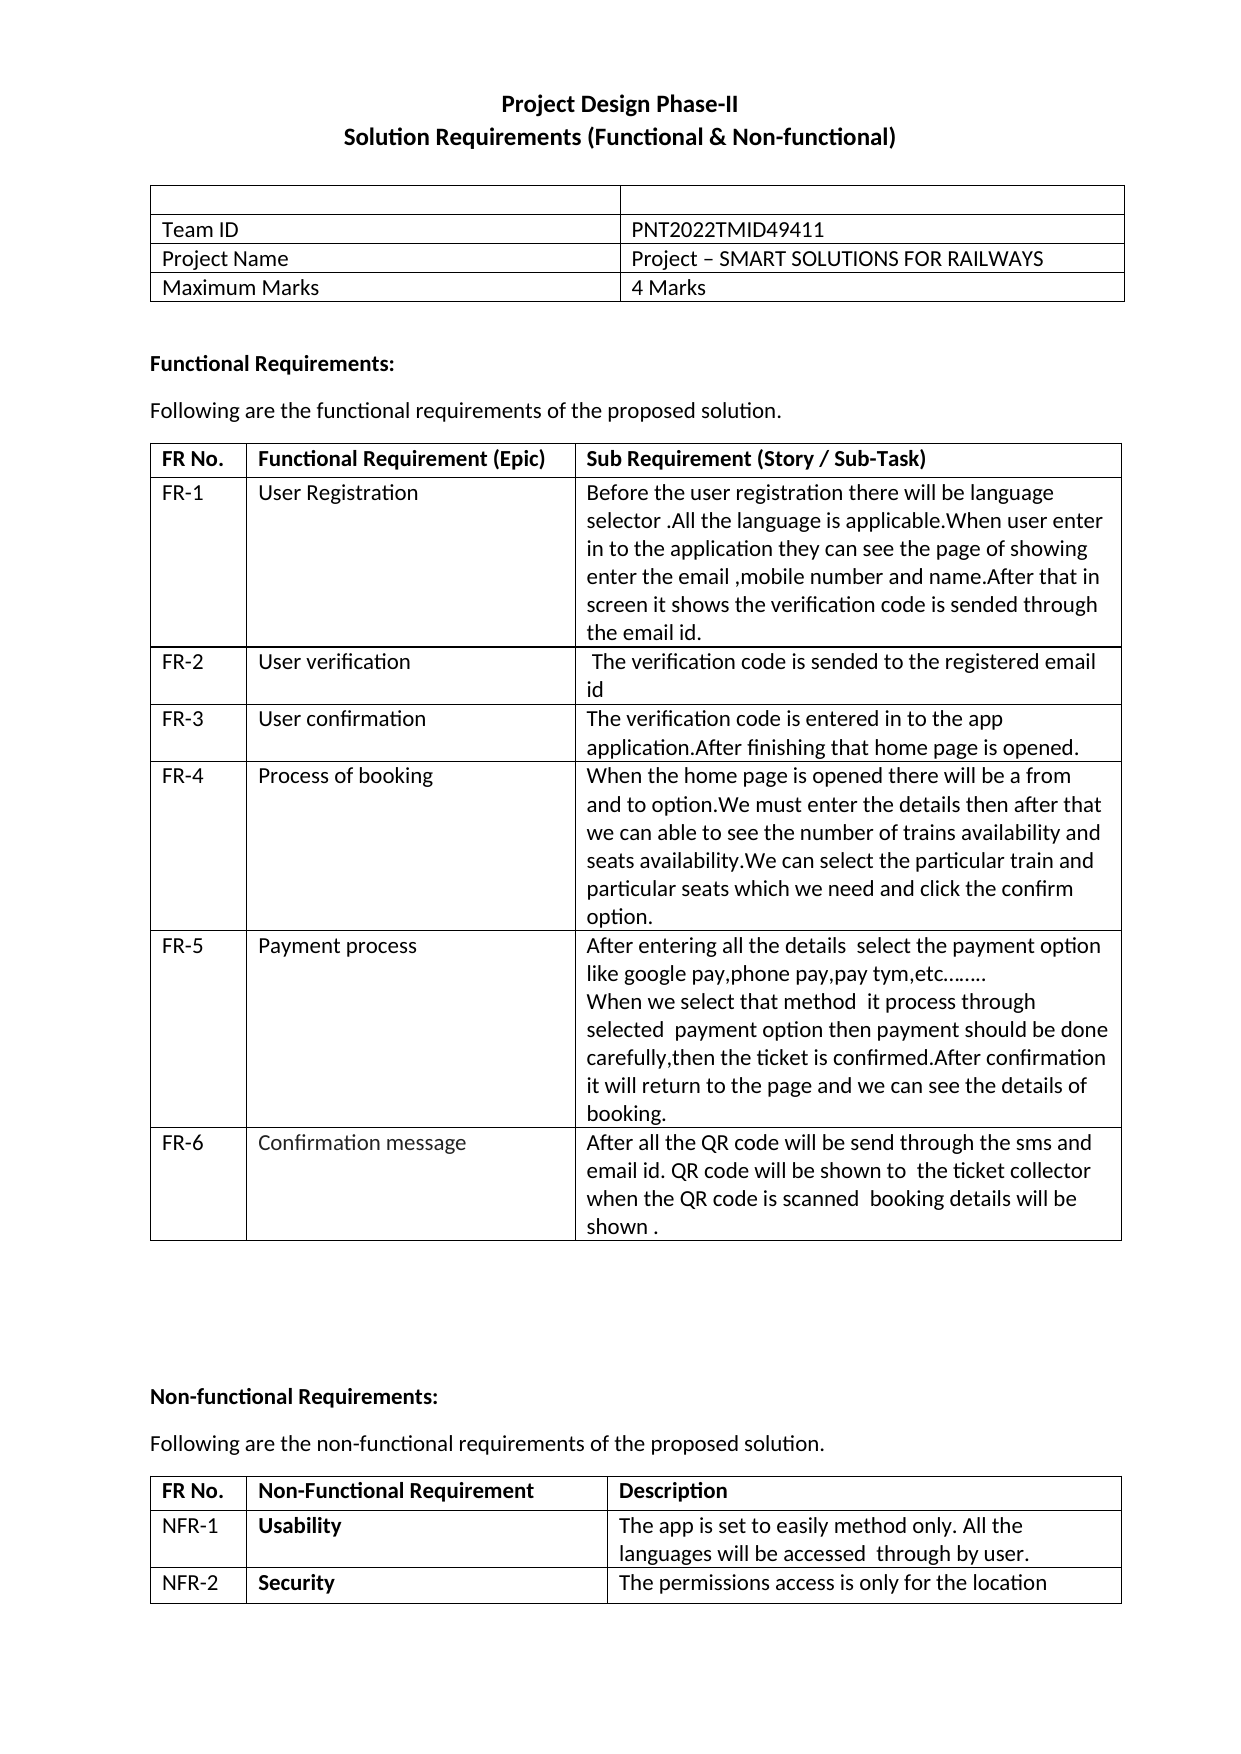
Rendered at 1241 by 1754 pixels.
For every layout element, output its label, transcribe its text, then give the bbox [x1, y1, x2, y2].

table_cell User Registration [247, 478, 575, 646]
table_cell Usability [247, 1511, 607, 1567]
table_header Description [608, 1477, 1121, 1510]
text Functional Requirements: [150, 349, 1090, 377]
table_cell User confirmation [247, 705, 575, 761]
table_cell The verification code is entered in to the app application.After finishing that home page is opened. [576, 705, 1121, 761]
table_cell Team ID [151, 215, 620, 243]
table_cell FR-3 [151, 705, 246, 761]
table_cell Process of booking [247, 762, 575, 930]
table_cell FR-6 [151, 1128, 246, 1240]
table_cell 4 Marks [621, 273, 1124, 301]
table_cell Project – SMART SOLUTIONS FOR RAILWAYS [621, 244, 1124, 272]
table_header Functional Requirement (Epic) [247, 444, 575, 477]
table_cell FR-5 [151, 931, 246, 1127]
table_header [621, 186, 1124, 214]
table_header Non-Functional Requirement [247, 1477, 607, 1510]
table_cell The verification code is sended to the registered email id [576, 648, 1121, 703]
table_header FR No. [151, 1477, 246, 1510]
table_cell The app is set to easily method only. All the languages will be accessed through by user. [608, 1511, 1121, 1567]
table_cell NFR-1 [151, 1511, 246, 1567]
table_cell After entering all the details select the payment option like google pay,phone pay,pay tym,etc…….. When we select that method it process through selected payment option then payment should be done carefully,then the ticket is confirmed.After confirmation it will return to the page and we can see the details of booking. [576, 931, 1121, 1127]
table_cell Project Name [151, 244, 620, 272]
table_cell NFR-2 [151, 1568, 246, 1603]
table_cell User verification [247, 648, 575, 703]
table_cell PNT2022TMID49411 [621, 215, 1124, 243]
table_cell Payment process [247, 931, 575, 1127]
table_cell After all the QR code will be send through the sms and email id. QR code will be shown to the ticket collector when the QR code is scanned booking details will be shown . [576, 1128, 1121, 1240]
text Following are the non-functional requirements of the proposed solution. [150, 1429, 1090, 1457]
table_cell Maximum Marks [151, 273, 620, 301]
table_header [151, 186, 620, 214]
table_cell Before the user registration there will be language selector .All the language is applicable.When user enter in to the application they can see the page of showing enter the email ,mobile number and name.After that in screen it shows the verification code is sended through the email id. [576, 478, 1121, 646]
table_header FR No. [151, 444, 246, 477]
table_cell FR-2 [151, 648, 246, 703]
text Solution Requirements (Functional & Non-functional) [150, 122, 1090, 152]
table_header Sub Requirement (Story / Sub-Task) [576, 444, 1121, 477]
text Following are the functional requirements of the proposed solution. [150, 396, 1090, 424]
table_cell Security [247, 1568, 607, 1603]
text Project Design Phase-II [150, 89, 1090, 119]
table_cell FR-4 [151, 762, 246, 930]
table_cell When the home page is opened there will be a from and to option.We must enter the details then after that we can able to see the number of trains availability and seats availability.We can select the particular train and particular seats which we need and click the confirm option. [576, 762, 1121, 930]
table_cell Confirmation message [247, 1128, 575, 1240]
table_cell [608, 1568, 1121, 1603]
table_cell FR-1 [151, 478, 246, 646]
text Non-functional Requirements: [150, 1382, 1090, 1410]
